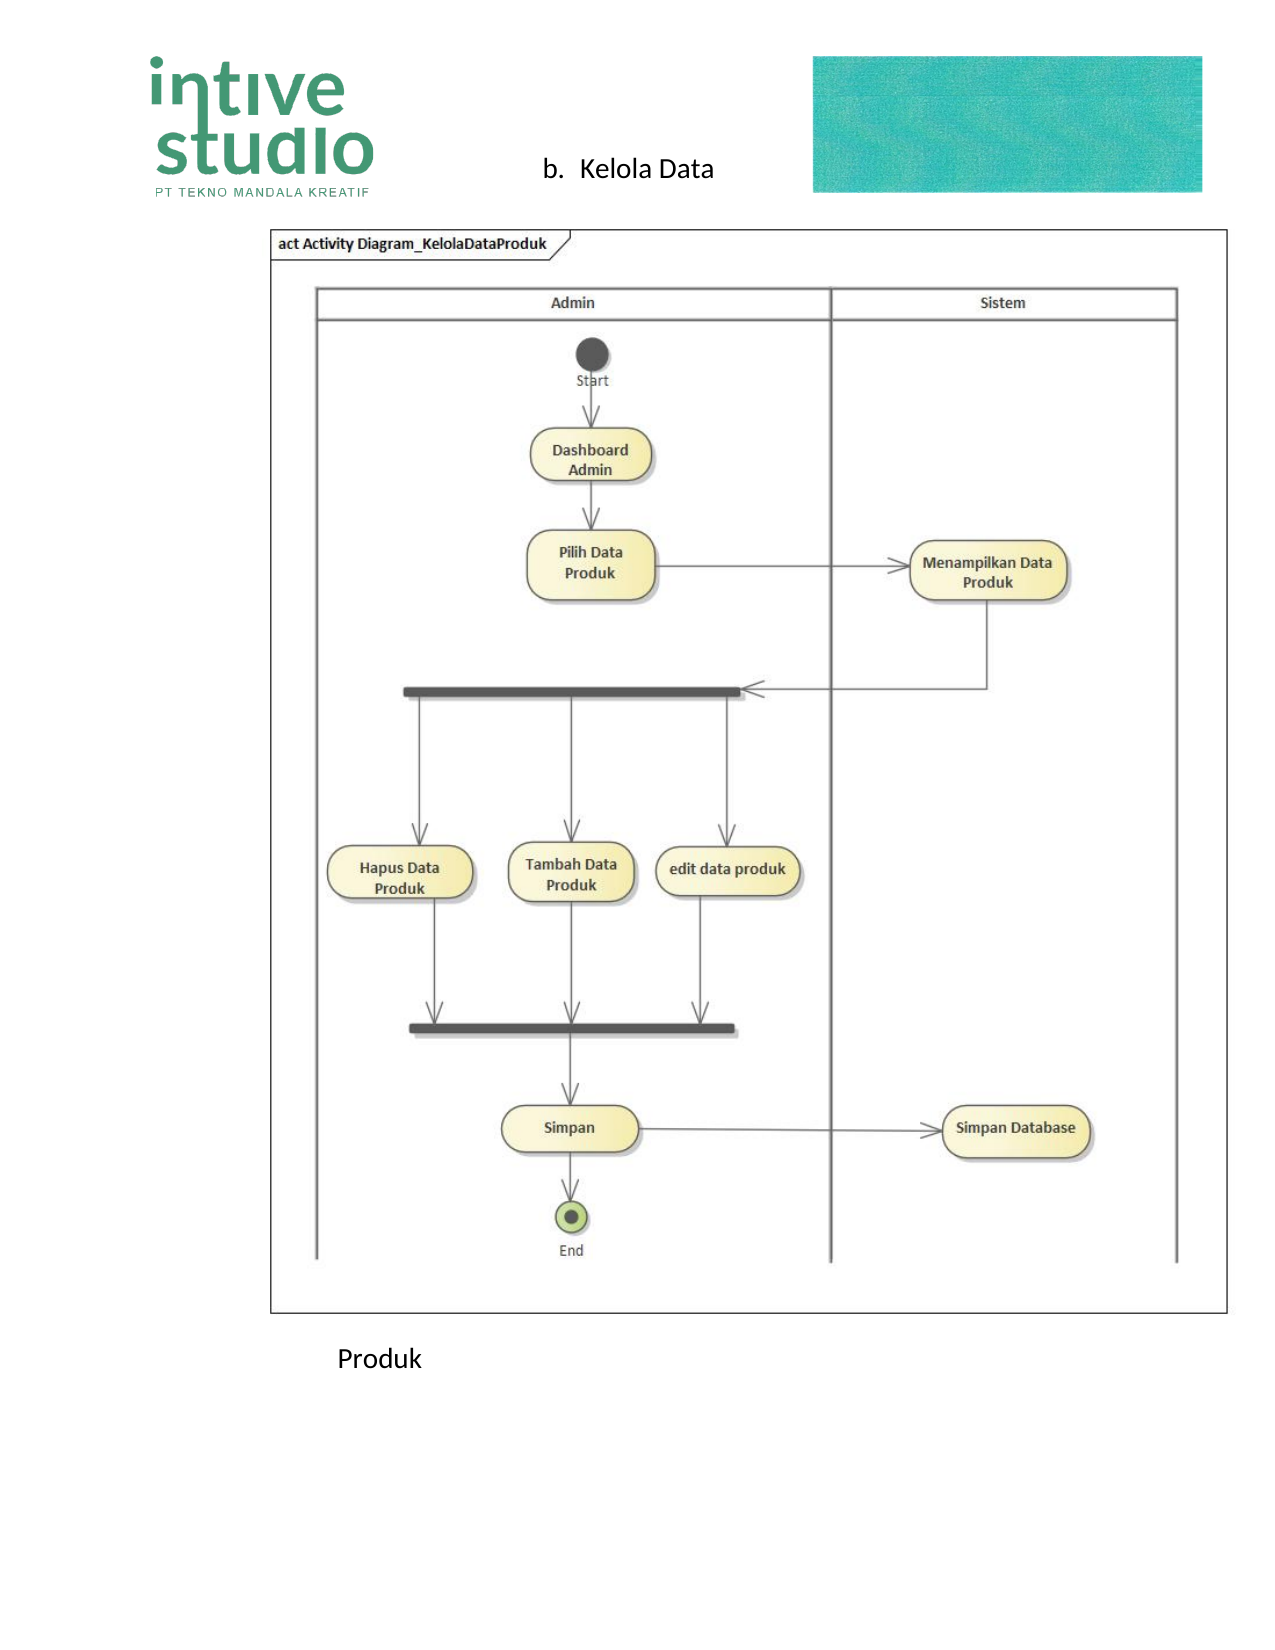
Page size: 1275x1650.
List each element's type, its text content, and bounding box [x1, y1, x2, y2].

list Kelola Data Produk [300, 150, 1125, 220]
list Kelola Data Produk [300, 1322, 1125, 1375]
picture [812, 56, 1203, 193]
picture [150, 51, 374, 210]
picture [261, 220, 1237, 1322]
